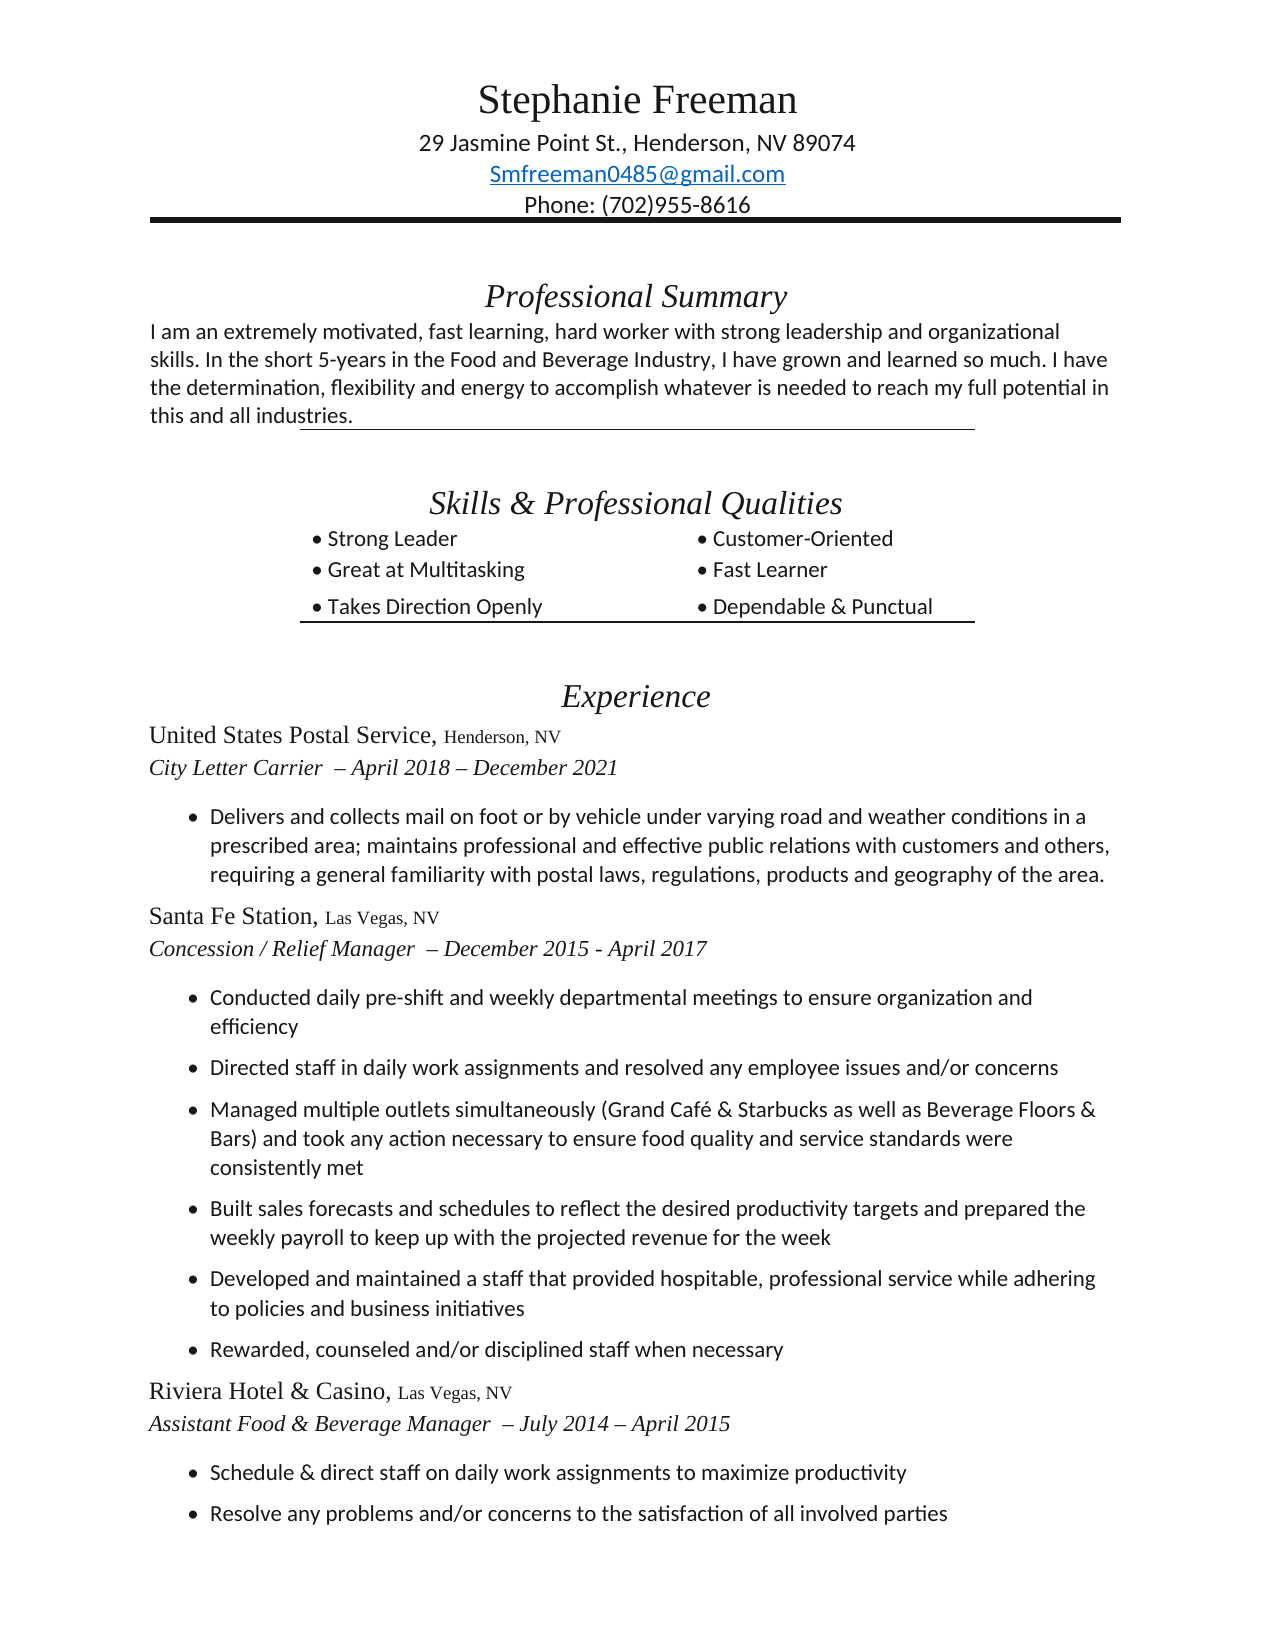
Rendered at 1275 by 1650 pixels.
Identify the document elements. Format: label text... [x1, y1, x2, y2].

list Directed staff in daily work assignments and resolved any employee issues and/or concerns [187, 1053, 1116, 1081]
text 29 Jasmine Point St., Henderson, NV 89074 [361, 127, 914, 157]
table_cell • Great at Multitasking [300, 555, 685, 592]
list Conducted daily pre-shift and weekly departmental meetings to ensure organization and efficiency [187, 983, 1116, 1040]
text Stephanie Freeman [159, 75, 1116, 123]
text Santa Fe Station, Las Vegas, NV [148, 901, 1116, 930]
table_cell • Fast Learner [685, 555, 974, 592]
text City Letter Carrier – April 2018 – December 2021 [148, 754, 1116, 780]
list Rewarded, counseled and/or disciplined staff when necessary [187, 1335, 1116, 1363]
table_header • Customer-Oriented [685, 525, 974, 555]
list Built sales forecasts and schedules to reflect the desired productivity targets and prepared the weekly payroll to keep up with the projected revenue for the week [187, 1194, 1116, 1251]
text Riviera Hotel & Casino, Las Vegas, NV [148, 1376, 1116, 1405]
list Developed and maintained a staff that provided hospitable, professional service while adhering to policies and business initiatives [187, 1264, 1116, 1322]
list Delivers and collects mail on foot or by vehicle under varying road and weather conditions in a prescribed area; maintains professional and effective public relations with customers and others, requiring a general familiarity with postal laws, regulations, products and geography of the area. [187, 802, 1116, 888]
table_cell • Takes Direction Openly [300, 592, 685, 621]
text Phone: (702)955-8616 [361, 189, 914, 217]
subtitle Skills & Professional Qualities [159, 483, 1116, 522]
text United States Postal Service, Henderson, NV [148, 721, 1116, 749]
table_header • Strong Leader [300, 525, 685, 555]
text Assistant Food & Beverage Manager – July 2014 – April 2015 [148, 1409, 1116, 1436]
text Concession / Relief Manager – December 2015 - April 2017 [148, 935, 1116, 961]
subtitle Experience [159, 677, 1116, 715]
table_cell • Dependable & Punctual [685, 592, 974, 621]
subtitle Professional Summary [159, 276, 1116, 314]
text I am an extremely motivated, fast learning, hard worker with strong leadership and organizational skills. In the short 5-years in the Food and Beverage Industry, I have grown and learned so much. I have the determination, flexibility and energy to accomplish whatever is needed to reach my full potential in this and all industries. [150, 317, 1116, 429]
text Smfreeman0485@gmail.com [361, 158, 914, 188]
list Schedule & direct staff on daily work assignments to maximize productivity [187, 1458, 1116, 1486]
list Resolve any problems and/or concerns to the satisfaction of all involved parties [187, 1499, 1116, 1527]
